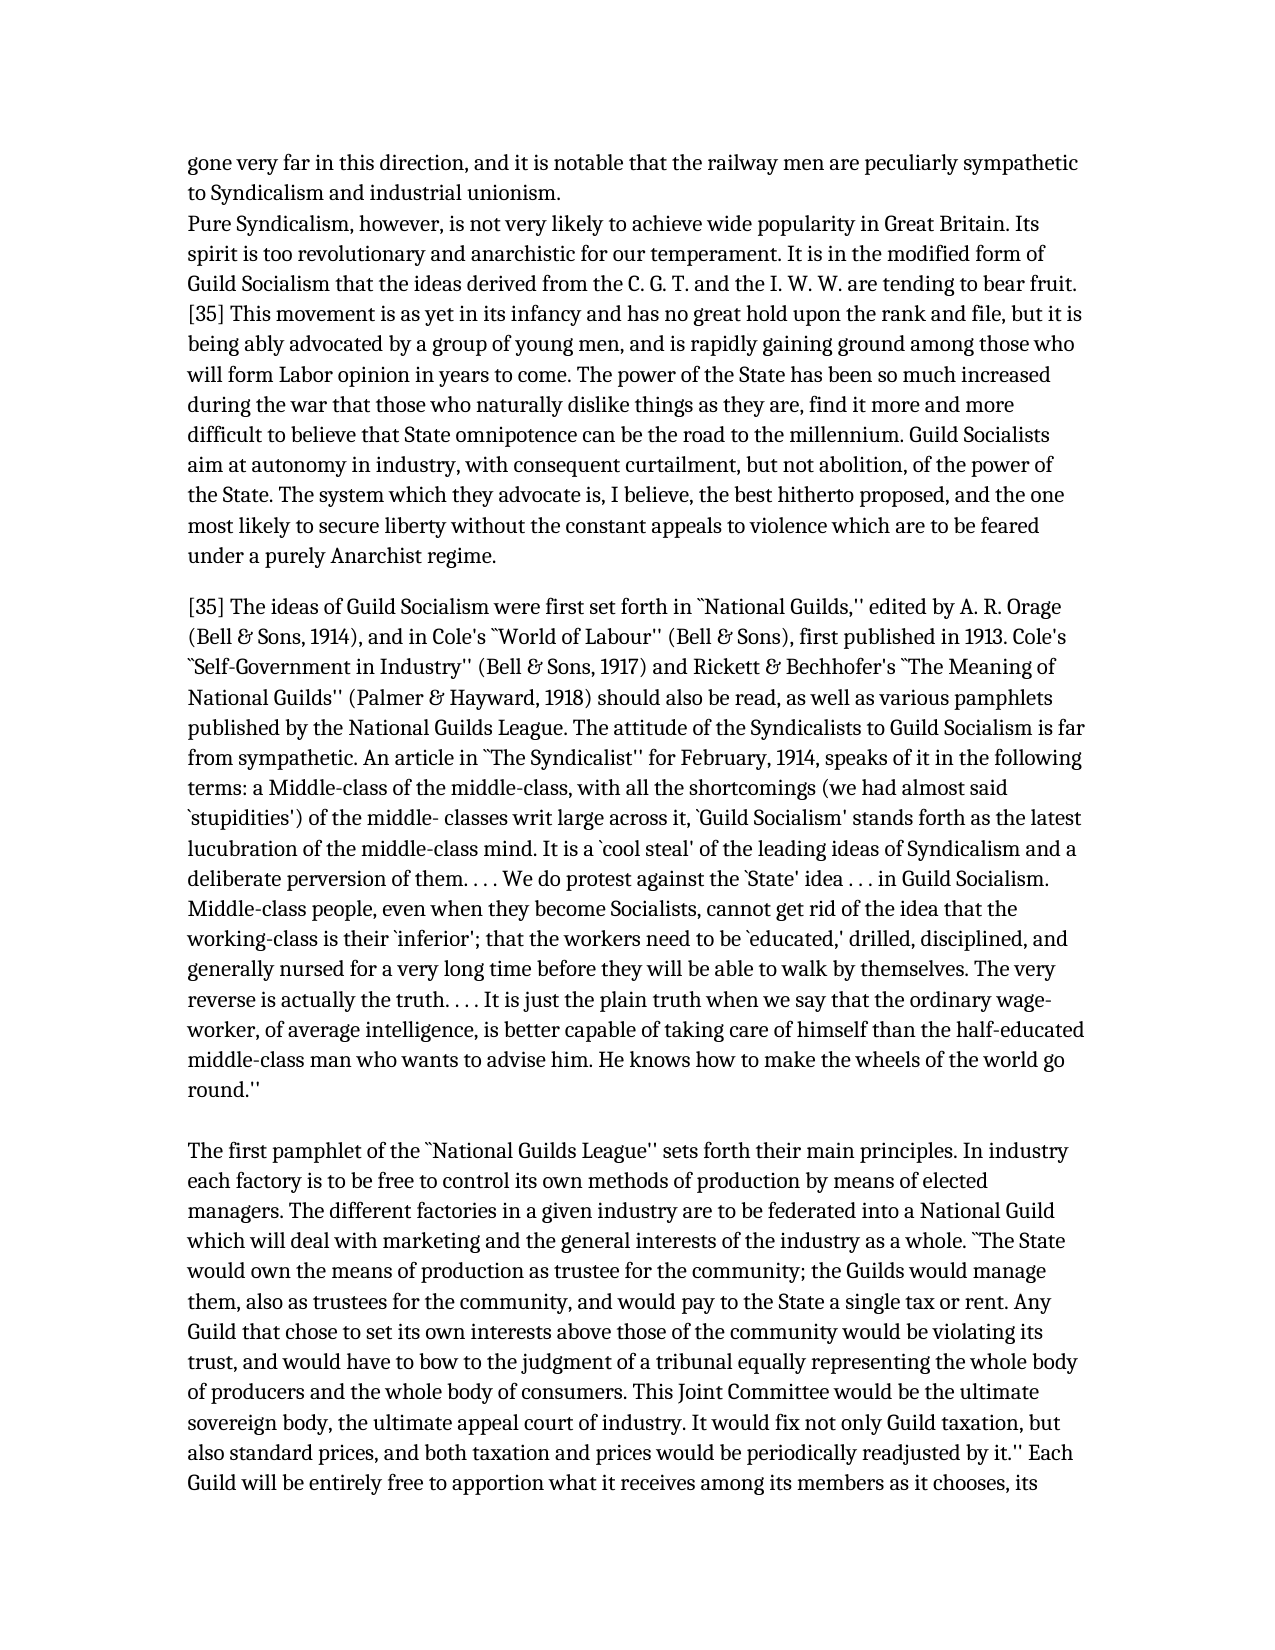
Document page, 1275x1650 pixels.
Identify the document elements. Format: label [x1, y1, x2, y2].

text [187, 150, 1087, 569]
text [187, 594, 1087, 1496]
